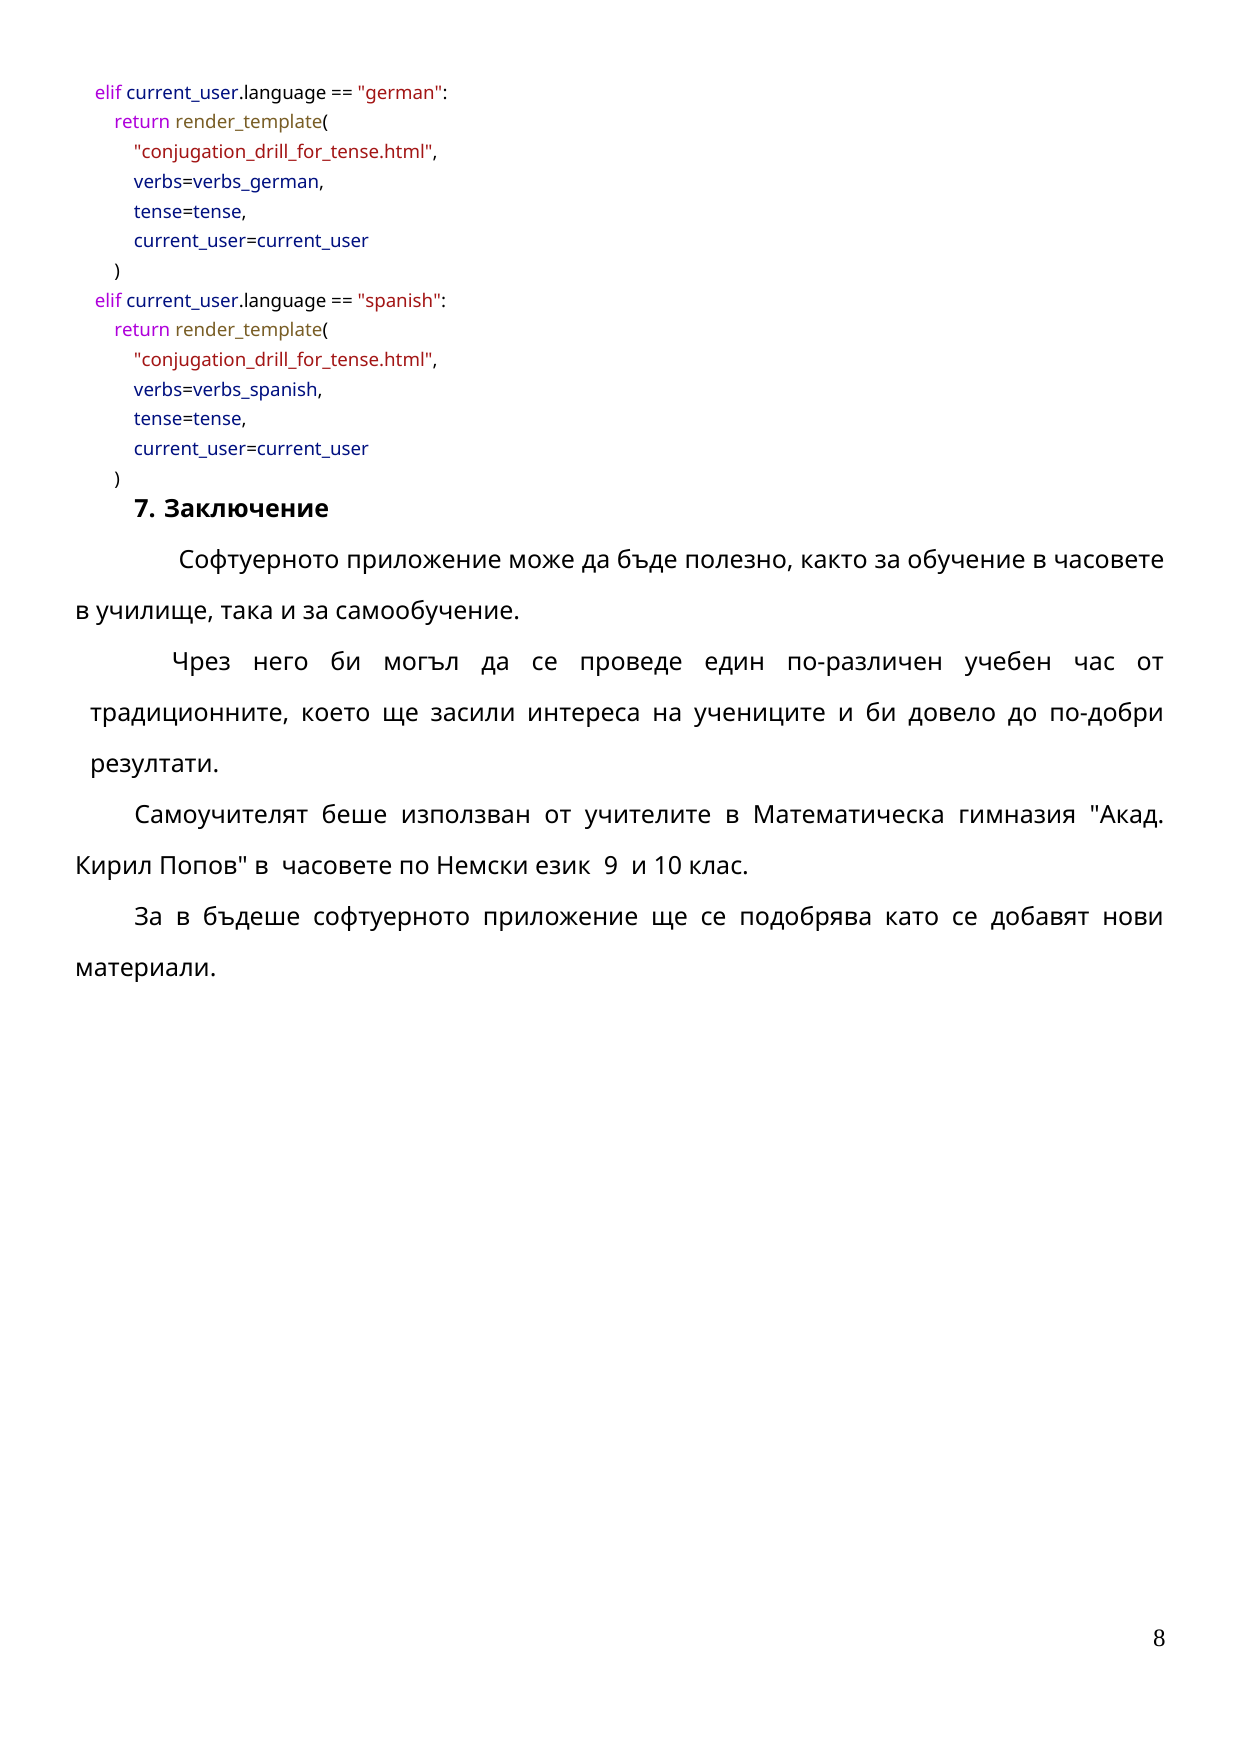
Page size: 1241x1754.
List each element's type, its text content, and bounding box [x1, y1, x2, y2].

text ) [75, 253, 1165, 283]
text return render_template( [75, 105, 1165, 134]
text current_user=current_user [75, 431, 1165, 461]
text ) [75, 461, 1165, 491]
list Заключение [134, 491, 1165, 525]
list Софтуерното приложение може да бъде полезно, както за обучение в часовете в училище, така и за самообучение. [75, 542, 1165, 627]
text verbs=verbs_german, [75, 164, 1165, 194]
text return render_template( [75, 312, 1165, 342]
text "conjugation_drill_for_tense.html", [75, 134, 1165, 164]
text За в бъдеше софтуерното приложение ще се подобрява като се добавят нови материали. [75, 899, 1165, 984]
text tense=tense, [75, 194, 1165, 223]
text tense=tense, [75, 402, 1165, 431]
list Чрез него би могъл да се проведе един по-различен учебен час от традиционните, което ще засили интереса на учениците и би довело до по-добри резултати. [90, 644, 1165, 780]
text verbs=verbs_spanish, [75, 372, 1165, 402]
text Самоучителят беше използван от учителите в Математическа гимназия "Акад. Кирил Попов" в часовете по Немски език 9 и 10 клас. [75, 797, 1165, 882]
text elif current_user.language == "german": [75, 75, 1165, 105]
text "conjugation_drill_for_tense.html", [75, 342, 1165, 372]
text elif current_user.language == "spanish": [75, 283, 1165, 312]
text current_user=current_user [75, 223, 1165, 253]
